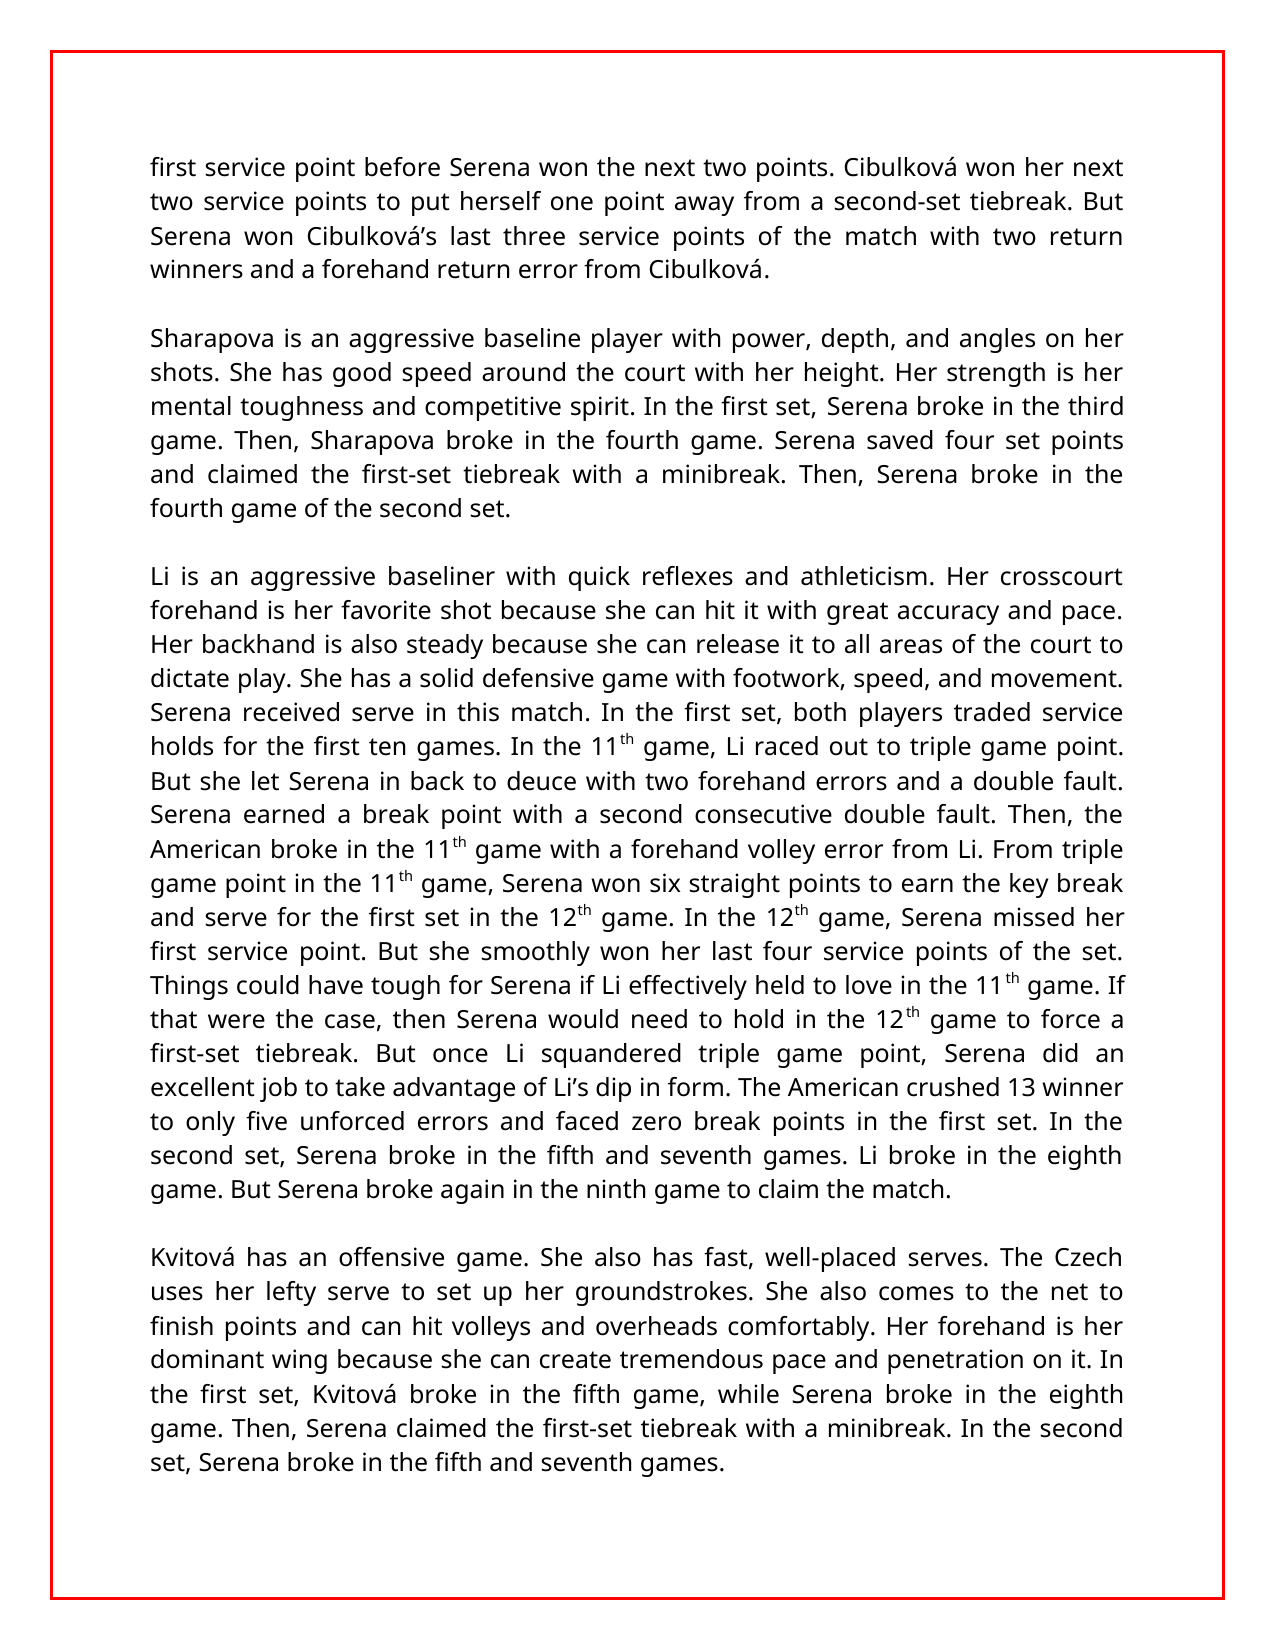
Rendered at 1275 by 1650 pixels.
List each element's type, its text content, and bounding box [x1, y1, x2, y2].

text Sharapova is an aggressive baseline player with power, depth, and angles on her shots. She has good speed around the court with her height. Her strength is her mental toughness and competitive spirit. In the first set, Serena broke in the third game. Then, Sharapova broke in the fourth game. Serena saved four set points and claimed the first-set tiebreak with a minibreak. Then, Serena broke in the fourth game of the second set. [150, 320, 1125, 525]
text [150, 150, 1125, 286]
text Li is an aggressive baseliner with quick reflexes and athleticism. Her crosscourt forehand is her favorite shot because she can hit it with great accuracy and pace. Her backhand is also steady because she can release it to all areas of the court to dictate play. She has a solid defensive game with footwork, speed, and movement. Serena received serve in this match. In the first set, both players traded service holds for the first ten games. In the 11th game, Li raced out to triple game point. But she let Serena in back to deuce with two forehand errors and a double fault. Serena earned a break point with a second consecutive double fault. Then, the American broke in the 11th game with a forehand volley error from Li. From triple game point in the 11th game, Serena won six straight points to earn the key break and serve for the first set in the 12th game. In the 12th game, Serena missed her first service point. But she smoothly won her last four service points of the set. Things could have tough for Serena if Li effectively held to love in the 11th game. If that were the case, then Serena would need to hold in the 12th game to force a first-set tiebreak. But once Li squandered triple game point, Serena did an excellent job to take advantage of Li’s dip in form. The American crushed 13 winner to only five unforced errors and faced zero break points in the first set. In the second set, Serena broke in the fifth and seventh games. Li broke in the eighth game. But Serena broke again in the ninth game to claim the match. [150, 559, 1125, 1206]
text Kvitová has an offensive game. She also has fast, well-placed serves. The Czech uses her lefty serve to set up her groundstrokes. She also comes to the net to finish points and can hit volleys and overheads comfortably. Her forehand is her dominant wing because she can create tremendous pace and penetration on it. In the first set, Kvitová broke in the fifth game, while Serena broke in the eighth game. Then, Serena claimed the first-set tiebreak with a minibreak. In the second set, Serena broke in the fifth and seventh games. [150, 1240, 1125, 1478]
